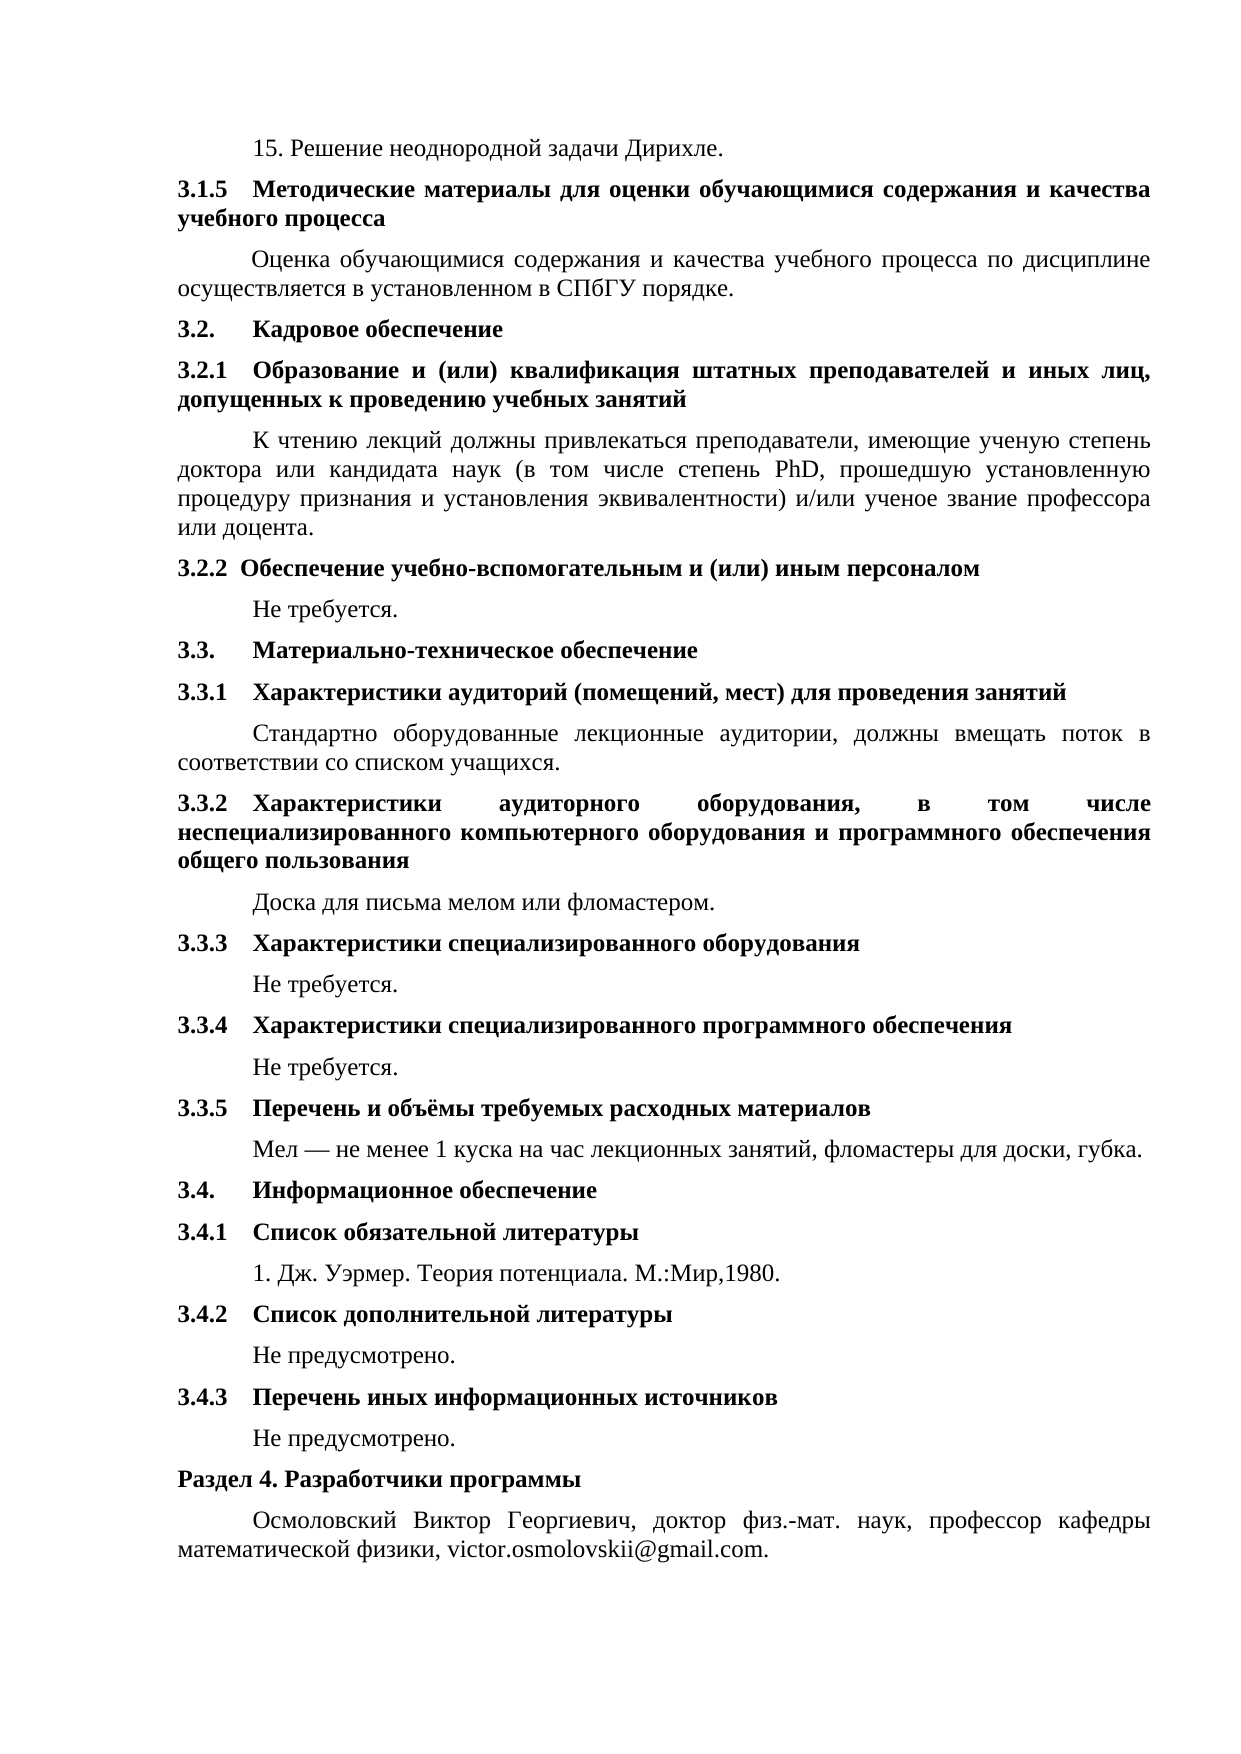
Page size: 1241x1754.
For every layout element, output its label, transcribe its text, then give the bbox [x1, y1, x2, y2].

text 3.4. Информационное обеспечение [177, 1175, 1152, 1204]
text Доска для письма мелом или фломастером. [177, 887, 1152, 915]
text Мел — не менее 1 куска на час лекционных занятий, фломастеры для доски, губка. [177, 1134, 1152, 1163]
text 1. Дж. Уэрмер. Теория потенциала. М.:Мир,1980. [177, 1258, 1152, 1287]
text Не требуется. [177, 594, 1152, 623]
text Не требуется. [177, 969, 1152, 998]
text 3.3.1 Характеристики аудиторий (помещений, мест) для проведения занятий [177, 677, 1152, 705]
text 3.2.1 Образование и (или) квалификация штатных преподавателей и иных лиц, допущенных к проведению учебных занятий [177, 355, 1152, 413]
text Не требуется. [177, 1052, 1152, 1080]
text 3.3.5 Перечень и объёмы требуемых расходных материалов [177, 1093, 1152, 1122]
text Раздел 4. Разработчики программы [177, 1464, 1152, 1493]
text 3.3.3 Характеристики специализированного оборудования [177, 928, 1152, 957]
text Осмоловский Виктор Георгиевич, доктор физ.-мат. наук, профессор кафедры математической физики, victor.osmolovskii@gmail.com. [177, 1505, 1152, 1563]
text 3.3.4 Характеристики специализированного программного обеспечения [177, 1010, 1152, 1039]
text 3.1.5 Методические материалы для оценки обучающимися содержания и качества учебного процесса [177, 174, 1152, 232]
text 3.4.3 Перечень иных информационных источников [177, 1382, 1152, 1410]
list Решение неоднородной задачи Дирихле. [177, 133, 1152, 162]
text 3.4.1 Список обязательной литературы [177, 1217, 1152, 1245]
text 3.2.2 Обеспечение учебно-вспомогательным и (или) иным персоналом [177, 553, 1152, 582]
text Оценка обучающимися содержания и качества учебного процесса по дисциплине осуществляется в установленном в СПбГУ порядке. [177, 244, 1152, 302]
text Стандартно оборудованные лекционные аудитории, должны вмещать поток в соответствии со списком учащихся. [177, 718, 1152, 775]
text 3.4.2 Список дополнительной литературы [177, 1299, 1152, 1328]
text К чтению лекций должны привлекаться преподаватели, имеющие ученую степень доктора или кандидата наук (в том числе степень PhD, прошедшую установленную процедуру признания и установления эквивалентности) и/или ученое звание профессора или доцента. [177, 425, 1152, 540]
text 3.3. Материально-техническое обеспечение [177, 635, 1152, 664]
text 3.2. Кадровое обеспечение [177, 314, 1152, 343]
text Не предусмотрено. [177, 1340, 1152, 1369]
text 3.3.2 Характеристики аудиторного оборудования, в том числе неспециализированного компьютерного оборудования и программного обеспечения общего пользования [177, 788, 1152, 874]
text Не предусмотрено. [177, 1423, 1152, 1452]
